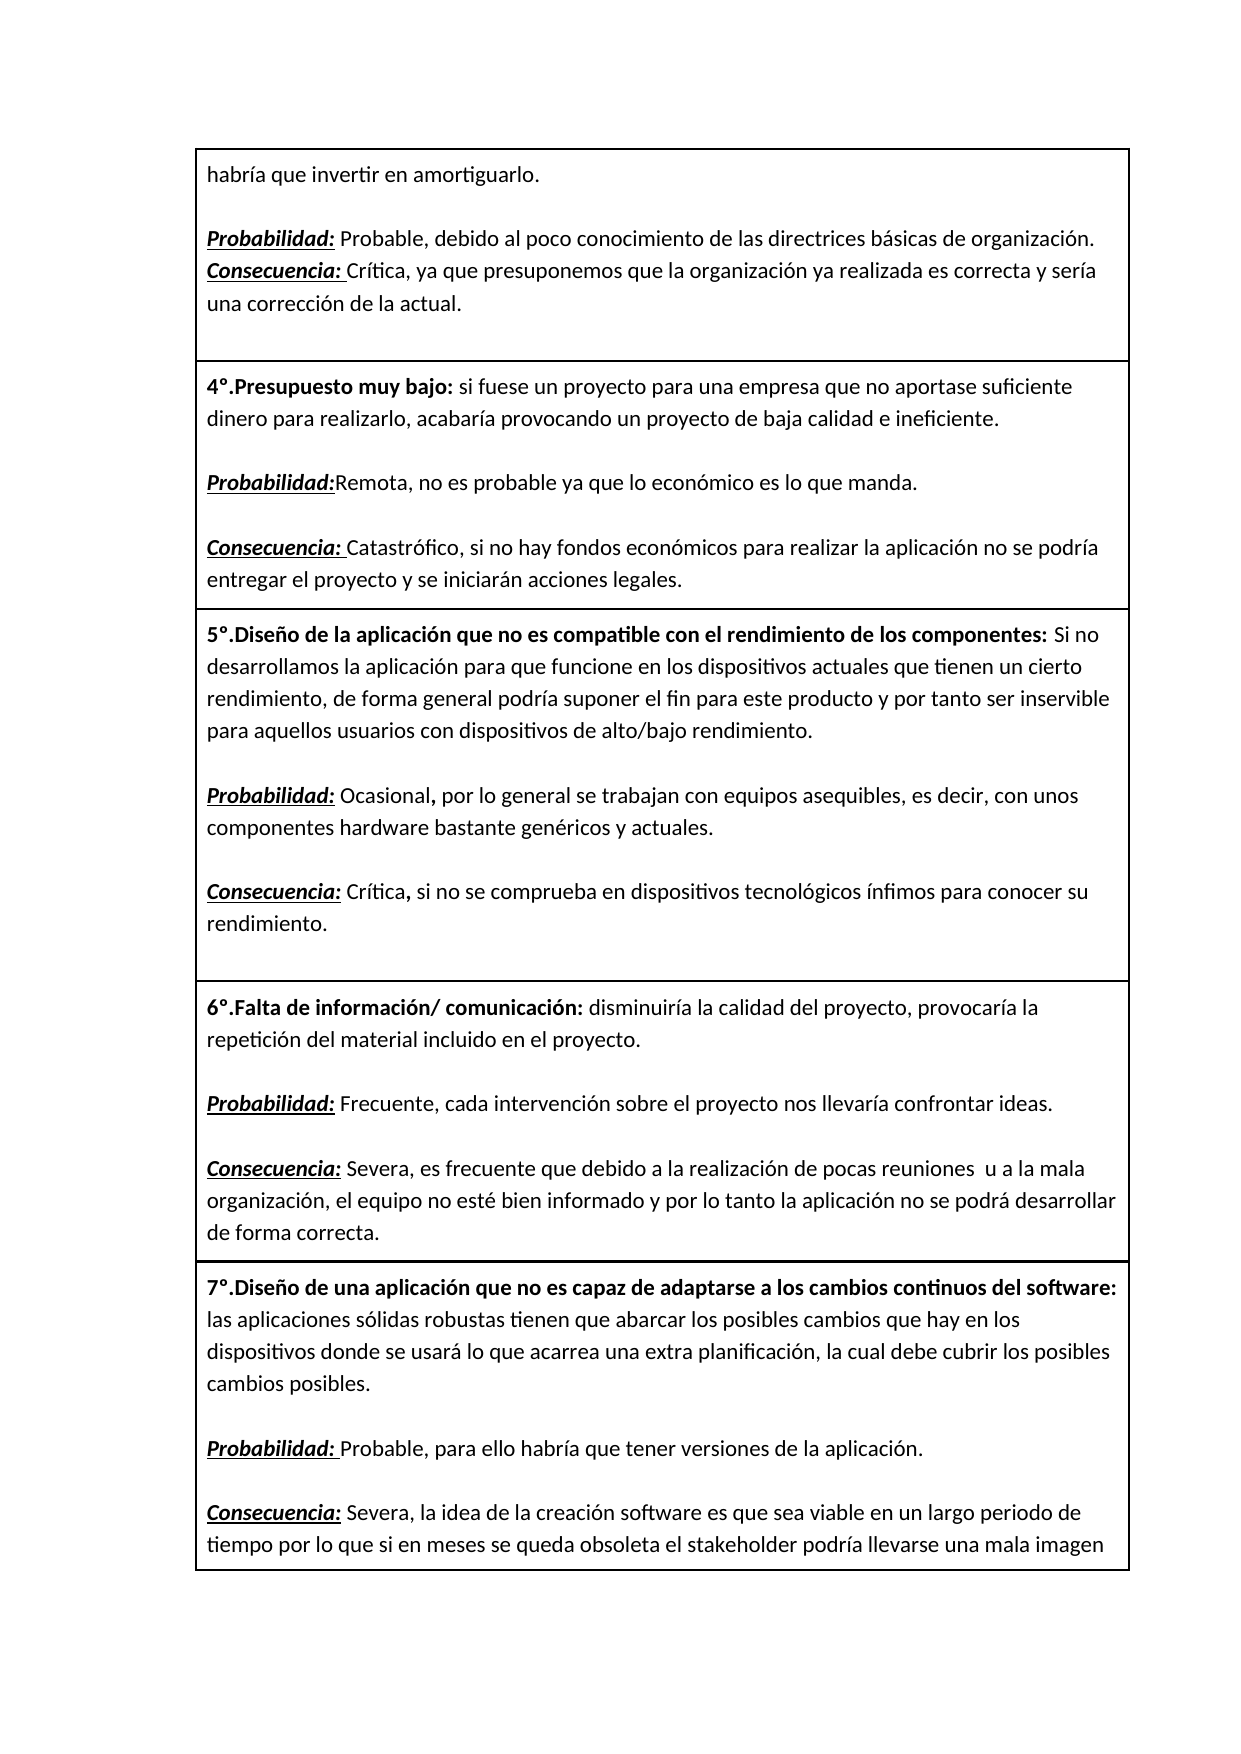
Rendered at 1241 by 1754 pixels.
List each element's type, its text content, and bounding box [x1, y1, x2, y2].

table_cell 4º.Presupuesto muy bajo: si fuese un proyecto para una empresa que no aportase suficiente dinero para realizarlo, acabaría provocando un proyecto de baja calidad e ineficiente. Probabilidad:Remota, no es probable ya que lo económico es lo que manda. Consecuencia: Catastrófico, si no hay fondos económicos para realizar la aplicación no se podría entregar el proyecto y se iniciarán acciones legales. [197, 362, 1128, 607]
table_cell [197, 1263, 1128, 1569]
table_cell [197, 150, 1128, 359]
table_cell 6º.Falta de información/ comunicación: disminuiría la calidad del proyecto, provocaría la repetición del material incluido en el proyecto. Probabilidad: Frecuente, cada intervención sobre el proyecto nos llevaría confrontar ideas. Consecuencia: Severa, es frecuente que debido a la realización de pocas reuniones u a la mala organización, el equipo no esté bien informado y por lo tanto la aplicación no se podrá desarrollar de forma correcta. [197, 982, 1128, 1260]
table_cell 5º.Diseño de la aplicación que no es compatible con el rendimiento de los componentes: Si no desarrollamos la aplicación para que funcione en los dispositivos actuales que tienen un cierto rendimiento, de forma general podría suponer el fin para este producto y por tanto ser inservible para aquellos usuarios con dispositivos de alto/bajo rendimiento. Probabilidad: Ocasional, por lo general se trabajan con equipos asequibles, es decir, con unos componentes hardware bastante genéricos y actuales. Consecuencia: Crítica, si no se comprueba en dispositivos tecnológicos ínfimos para conocer su rendimiento. [197, 610, 1128, 980]
